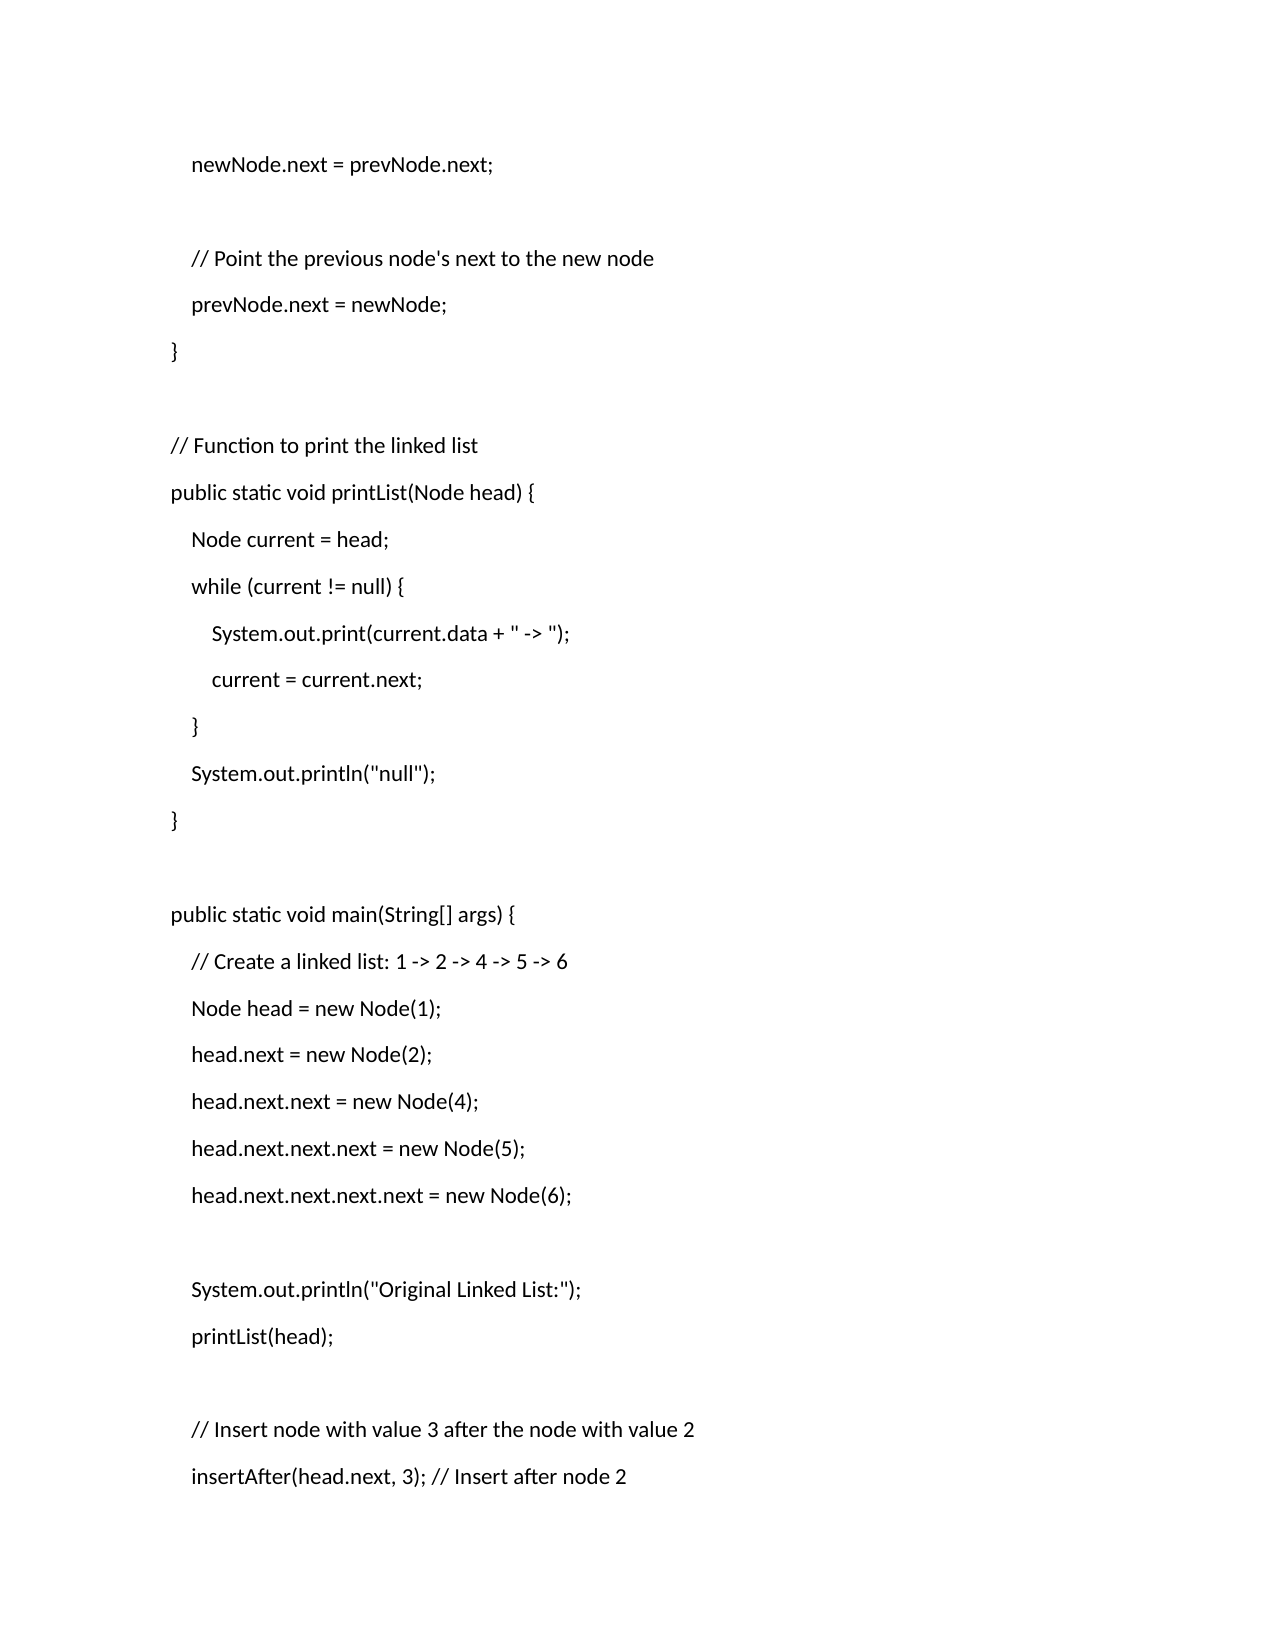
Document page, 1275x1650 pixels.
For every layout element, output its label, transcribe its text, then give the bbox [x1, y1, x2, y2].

text head.next.next = new Node(4); [150, 1087, 1125, 1116]
text public static void main(String[] args) { [150, 900, 1125, 928]
text // Point the previous node's next to the new node [150, 244, 1125, 272]
text while (current != null) { [150, 572, 1125, 600]
text System.out.println("Original Linked List:"); [150, 1275, 1125, 1303]
text System.out.println("null"); [150, 759, 1125, 787]
text head.next.next.next = new Node(5); [150, 1134, 1125, 1162]
text } [150, 712, 1125, 741]
text printList(head); [150, 1322, 1125, 1350]
text public static void printList(Node head) { [150, 478, 1125, 506]
text head.next.next.next.next = new Node(6); [150, 1181, 1125, 1209]
text Node current = head; [150, 525, 1125, 553]
text } [150, 337, 1125, 366]
text current = current.next; [150, 666, 1125, 694]
text // Create a linked list: 1 -> 2 -> 4 -> 5 -> 6 [150, 947, 1125, 975]
text Node head = new Node(1); [150, 994, 1125, 1022]
text } [150, 806, 1125, 834]
text System.out.print(current.data + " -> "); [150, 619, 1125, 647]
text newNode.next = prevNode.next; [150, 150, 1125, 178]
text prevNode.next = newNode; [150, 291, 1125, 319]
text // Insert node with value 3 after the node with value 2 [150, 1416, 1125, 1444]
text insertAfter(head.next, 3); // Insert after node 2 [150, 1462, 1125, 1491]
text // Function to print the linked list [150, 431, 1125, 459]
text head.next = new Node(2); [150, 1041, 1125, 1069]
